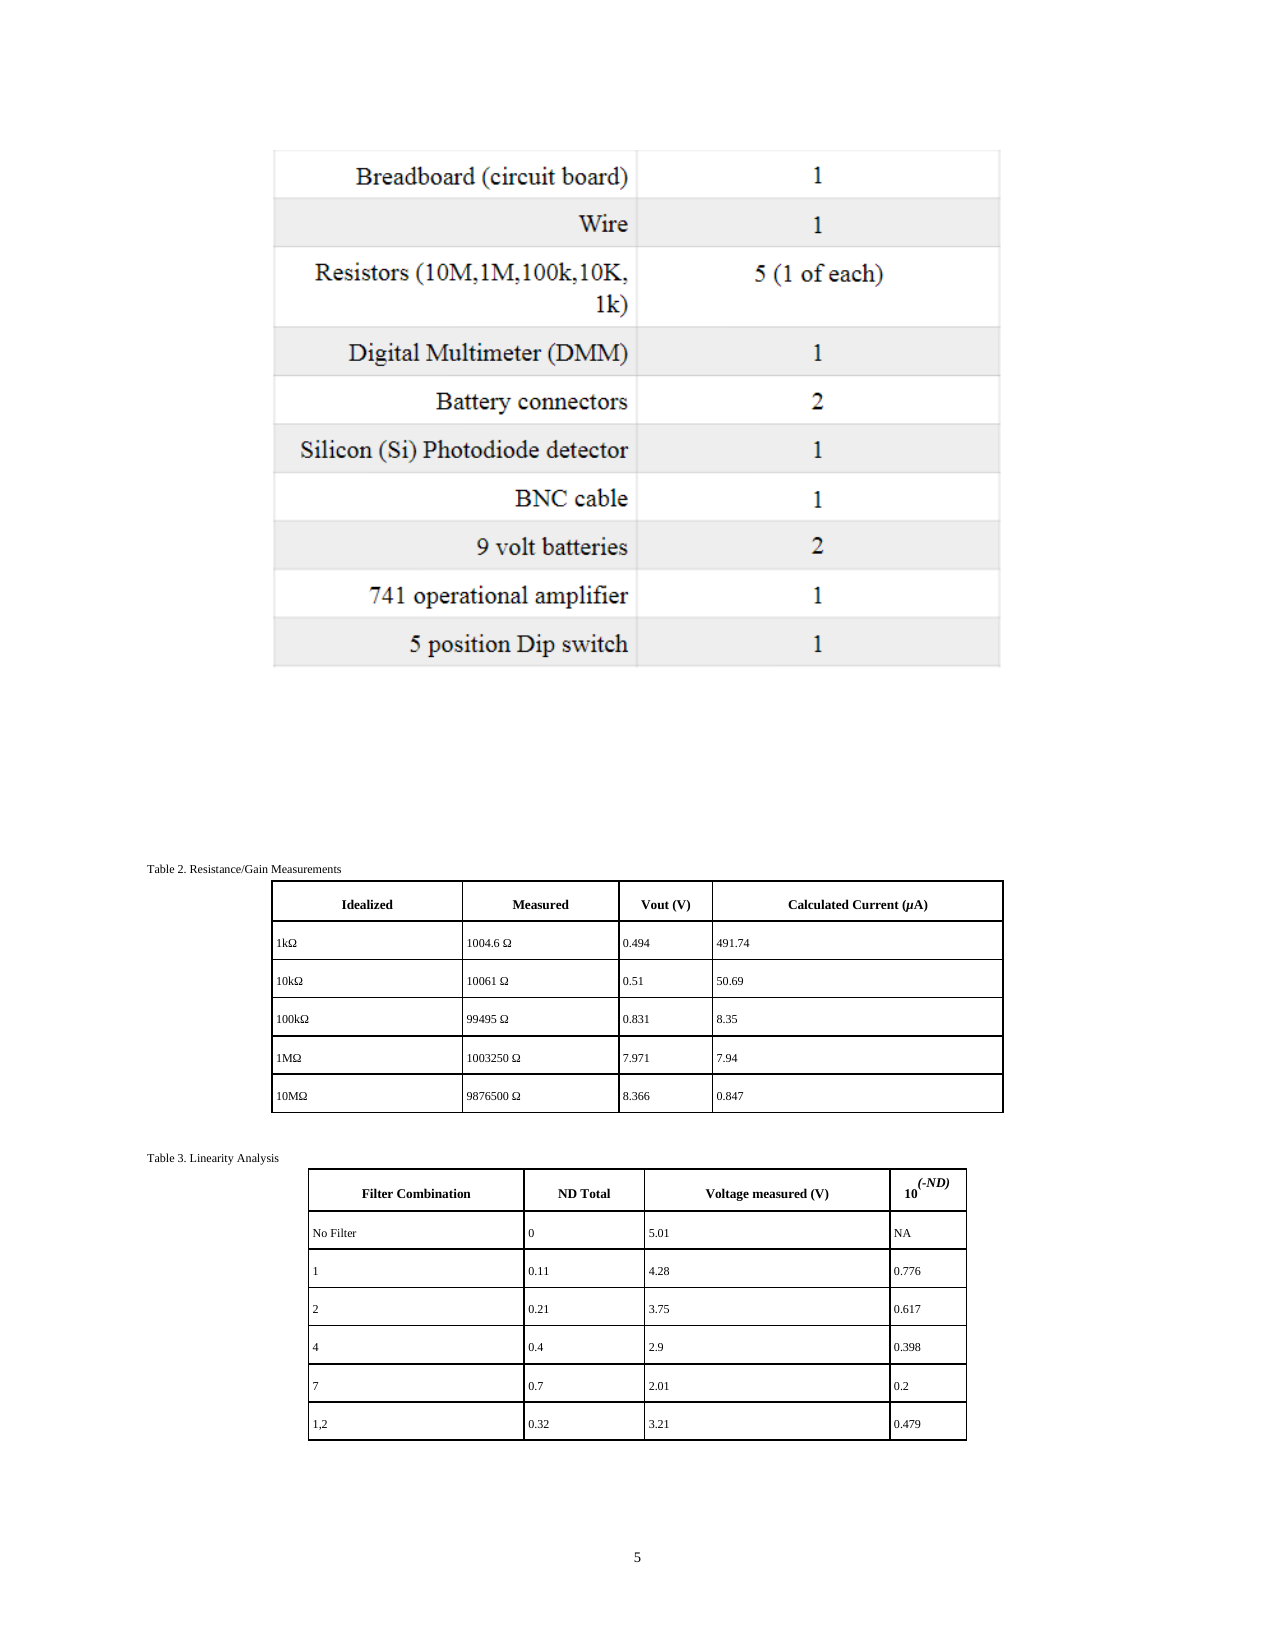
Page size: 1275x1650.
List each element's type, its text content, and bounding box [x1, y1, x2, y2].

table_cell 8.366 [620, 1075, 712, 1112]
table_cell 0.4 [525, 1326, 644, 1363]
picture [272, 150, 1002, 670]
table_cell 0.847 [713, 1075, 1002, 1112]
text Table 2. Resistance/Gain Measurements [132, 852, 1143, 876]
table_cell 0.21 [525, 1288, 644, 1325]
table_cell 2.01 [645, 1365, 889, 1401]
table_cell No Filter [309, 1212, 523, 1248]
table_header 10(-ND) [891, 1170, 966, 1210]
table_cell 0.7 [525, 1365, 644, 1401]
table_cell 2 [309, 1288, 523, 1325]
table_cell 0.831 [620, 998, 712, 1035]
table_header ND Total [525, 1170, 644, 1210]
table_cell 4 [309, 1326, 523, 1363]
table_cell 0 [525, 1212, 644, 1248]
table_cell 7.971 [620, 1037, 712, 1073]
table_cell 1MΩ [273, 1037, 462, 1073]
table_cell 10MΩ [273, 1075, 462, 1112]
table_cell 0.2 [891, 1365, 966, 1401]
table_header Filter Combination [309, 1170, 523, 1210]
table_cell 50.69 [713, 960, 1002, 997]
table_cell 0.776 [891, 1250, 966, 1286]
table_header Vout (V) [620, 882, 712, 920]
table_cell 4.28 [645, 1250, 889, 1286]
table_cell 10kΩ [273, 960, 462, 997]
table_cell 0.479 [891, 1403, 966, 1439]
table_cell 3.75 [645, 1288, 889, 1325]
table_cell 491.74 [713, 922, 1002, 959]
table_cell 1003250 Ω [463, 1037, 618, 1073]
table_cell 100kΩ [273, 998, 462, 1035]
table_cell 9876500 Ω [463, 1075, 618, 1112]
table_cell 1004.6 Ω [463, 922, 618, 959]
table_cell 8.35 [713, 998, 1002, 1035]
table_cell 7.94 [713, 1037, 1002, 1073]
table_header Voltage measured (V) [645, 1170, 889, 1210]
table_cell 2.9 [645, 1326, 889, 1363]
table_cell 99495 Ω [463, 998, 618, 1035]
table_cell 0.32 [525, 1403, 644, 1439]
table_cell 10061 Ω [463, 960, 618, 997]
table_cell 5.01 [645, 1212, 889, 1248]
table_cell NA [891, 1212, 966, 1248]
table_header Idealized [273, 882, 462, 920]
table_cell 1,2 [309, 1403, 523, 1439]
table_cell 1kΩ [273, 922, 462, 959]
text Table 3. Linearity Analysis [132, 1141, 1143, 1165]
table_cell 0.398 [891, 1326, 966, 1363]
table_cell 7 [309, 1365, 523, 1401]
table_cell 3.21 [645, 1403, 889, 1439]
table_cell 0.617 [891, 1288, 966, 1325]
table_header Calculated Current (μA) [713, 882, 1002, 920]
table_cell 0.11 [525, 1250, 644, 1286]
table_header Measured [463, 882, 618, 920]
table_cell 1 [309, 1250, 523, 1286]
table_cell 0.51 [620, 960, 712, 997]
table_cell 0.494 [620, 922, 712, 959]
